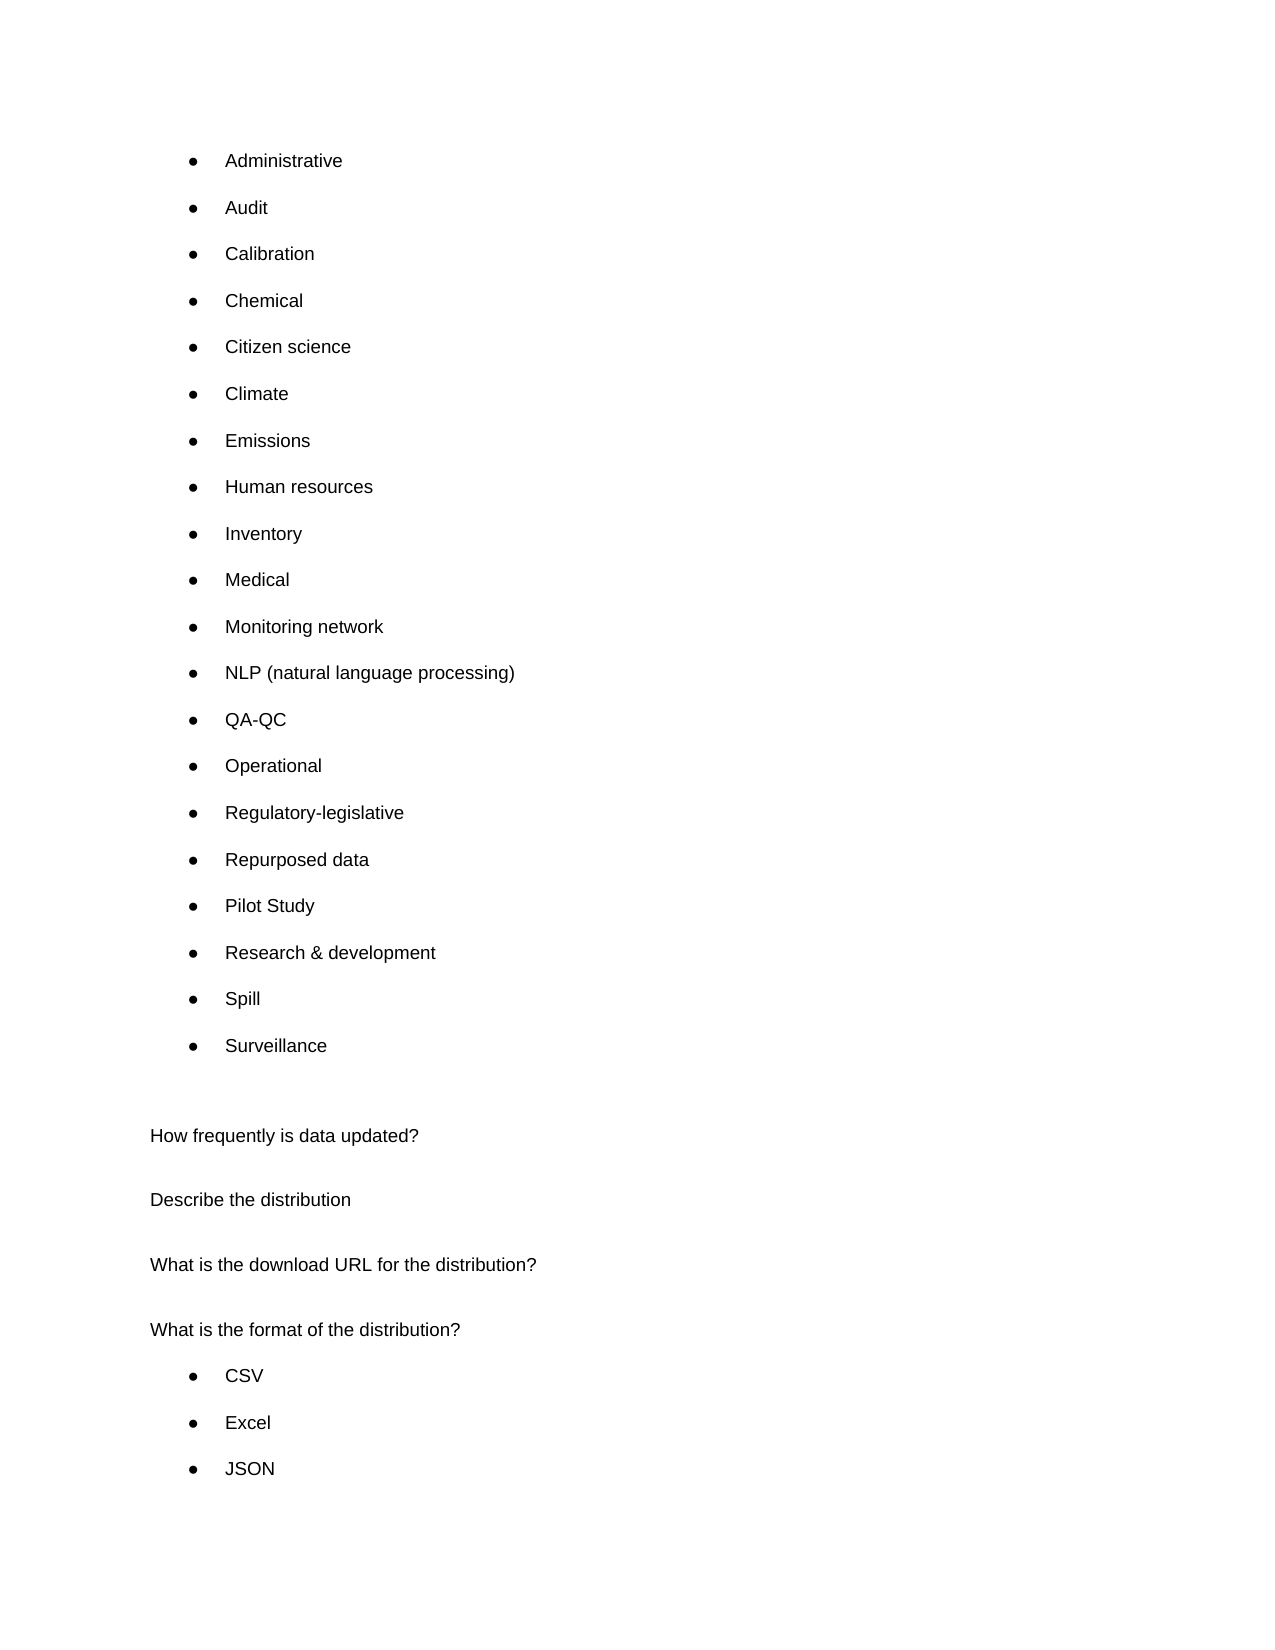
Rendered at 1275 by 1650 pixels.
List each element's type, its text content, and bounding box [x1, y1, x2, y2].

list Audit [187, 197, 1125, 218]
list Administrative [187, 150, 1125, 172]
list Research & development [187, 942, 1125, 963]
list Citizen science [187, 336, 1125, 358]
list Spill [187, 988, 1125, 1010]
list Calibration [187, 243, 1125, 265]
list QA-QC [187, 709, 1125, 730]
list Regulatory-legislative [187, 802, 1125, 823]
list Chemical [187, 290, 1125, 311]
list JSON [187, 1458, 1125, 1480]
list CSV [187, 1365, 1125, 1387]
text Describe the distribution [150, 1189, 1125, 1211]
list Emissions [187, 429, 1125, 451]
list Surveillance [187, 1035, 1125, 1056]
list Climate [187, 383, 1125, 404]
list NLP (natural language processing) [187, 662, 1125, 684]
list Human resources [187, 476, 1125, 497]
list Excel [187, 1412, 1125, 1433]
text What is the download URL for the distribution? [150, 1254, 1125, 1275]
text What is the format of the distribution? [150, 1318, 1125, 1340]
text How frequently is data updated? [150, 1124, 1125, 1146]
list Monitoring network [187, 616, 1125, 637]
list Operational [187, 755, 1125, 777]
list Inventory [187, 522, 1125, 544]
list Medical [187, 569, 1125, 591]
list Pilot Study [187, 895, 1125, 917]
list Repurposed data [187, 848, 1125, 870]
